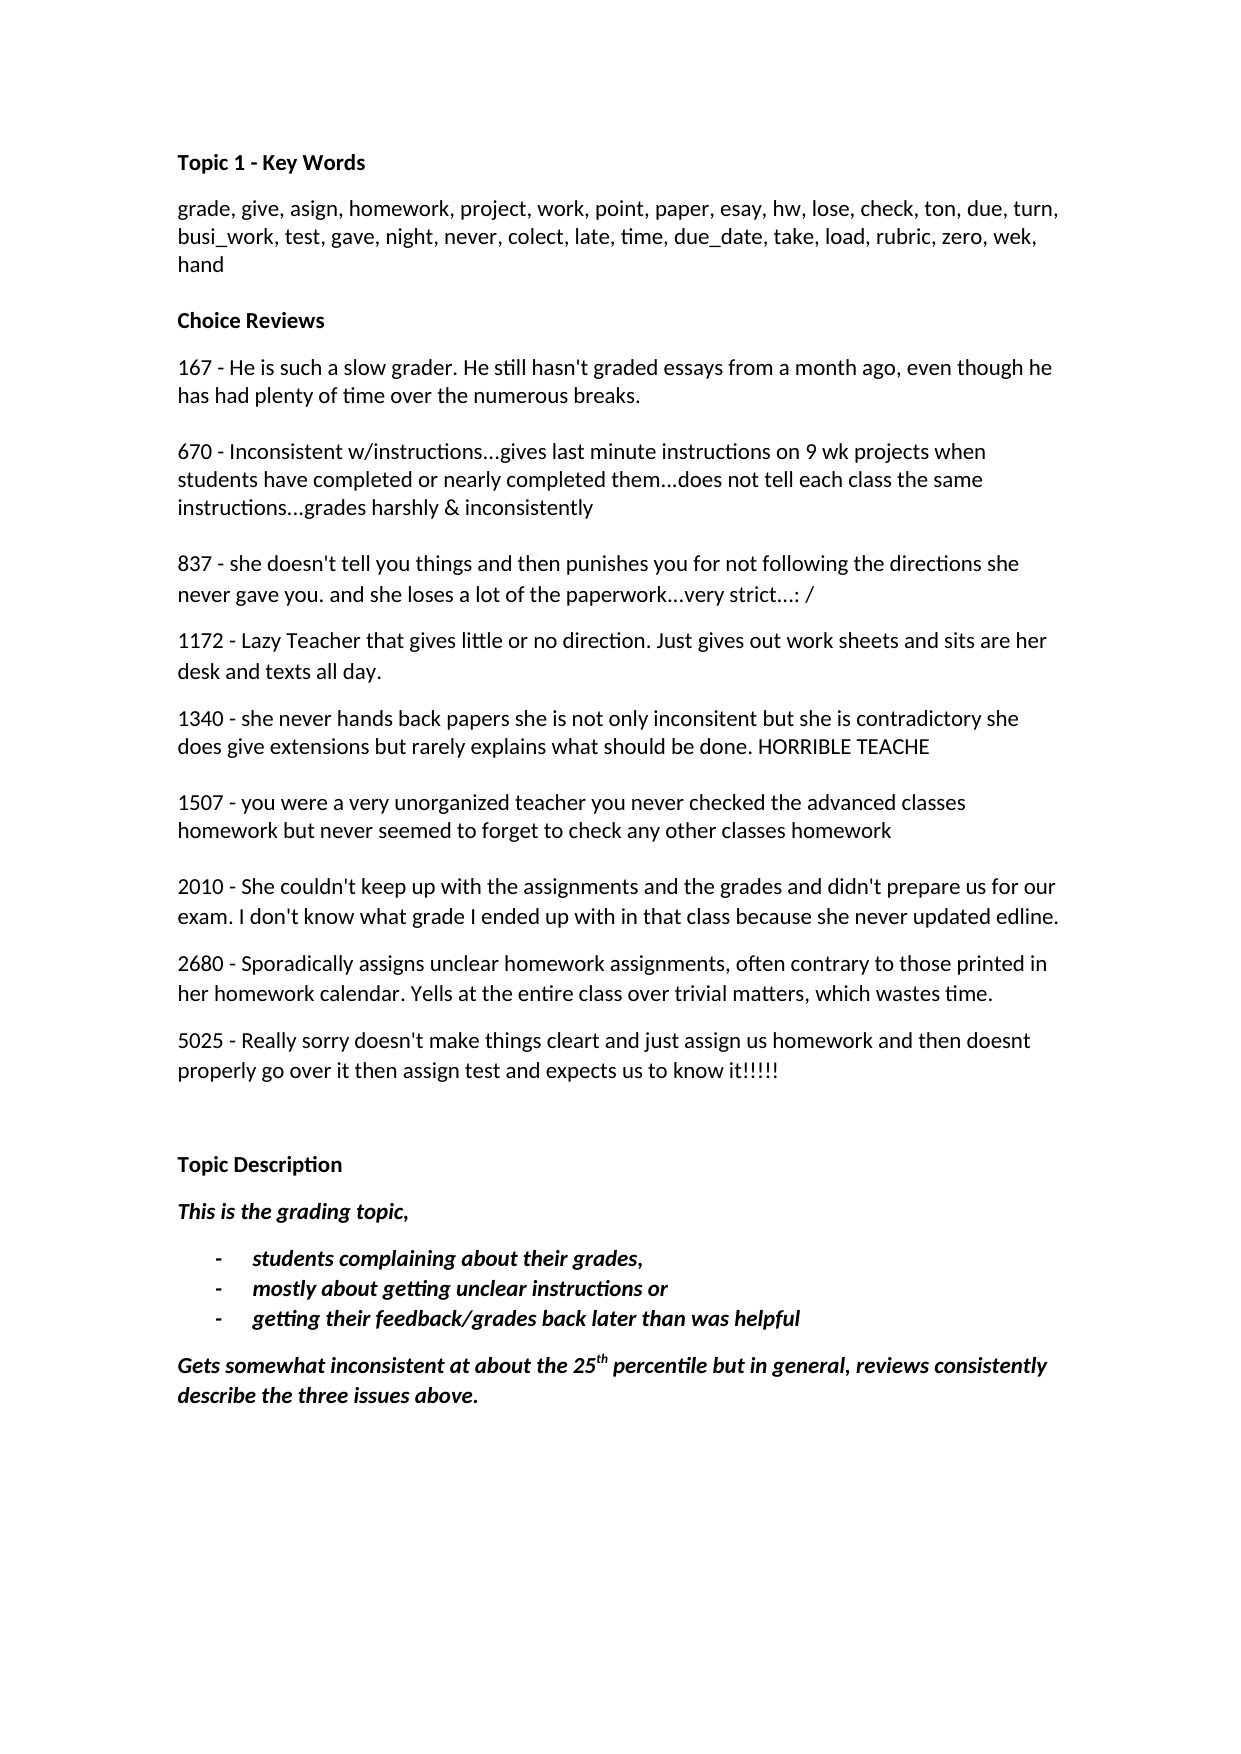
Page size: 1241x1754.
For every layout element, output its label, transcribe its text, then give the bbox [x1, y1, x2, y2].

text 2010 - She couldn't keep up with the assignments and the grades and didn't prepare us for our exam. I don't know what grade I ended up with in that class because she never updated edline. [177, 872, 1063, 930]
list students complaining about their grades, [215, 1244, 1063, 1272]
list mostly about getting unclear instructions or [215, 1274, 1063, 1302]
text This is the grading topic, [177, 1197, 1063, 1225]
list getting their feedback/grades back later than was helpful [215, 1304, 1063, 1332]
text Topic 1 - Key Words [177, 148, 1063, 176]
text 5025 - Really sorry doesn't make things cleart and just assign us homework and then doesnt properly go over it then assign test and expects us to know it!!!!! [177, 1026, 1063, 1084]
text 670 - Inconsistent w/instructions...gives last minute instructions on 9 wk projects when students have completed or nearly completed them...does not tell each class the same instructions...grades harshly & inconsistently [177, 437, 1063, 522]
text Gets somewhat inconsistent at about the 25th percentile but in general, reviews consistently describe the three issues above. [177, 1351, 1063, 1409]
text Topic Description [177, 1150, 1063, 1178]
text 167 - He is such a slow grader. He still hasn't graded essays from a month ago, even though he has had plenty of time over the numerous breaks. [177, 353, 1063, 409]
text 1340 - she never hands back papers she is not only inconsitent but she is contradictory she does give extensions but rarely explains what should be done. HORRIBLE TEACHE [177, 704, 1063, 760]
text grade, give, asign, homework, project, work, point, paper, esay, hw, lose, check, ton, due, turn, busi_work, test, gave, night, never, colect, late, time, due_date, take, load, rubric, zero, wek, hand [177, 194, 1063, 278]
text 2680 - Sporadically assigns unclear homework assignments, often contrary to those printed in her homework calendar. Yells at the entire class over trivial matters, which wastes time. [177, 949, 1063, 1007]
text 837 - she doesn't tell you things and then punishes you for not following the directions she never gave you. and she loses a lot of the paperwork...very strict...: / [177, 549, 1063, 608]
text Choice Reviews [177, 307, 1063, 334]
text 1507 - you were a very unorganized teacher you never checked the advanced classes homework but never seemed to forget to check any other classes homework [177, 788, 1063, 844]
text 1172 - Lazy Teacher that gives little or no direction. Just gives out work sheets and sits are her desk and texts all day. [177, 627, 1063, 685]
